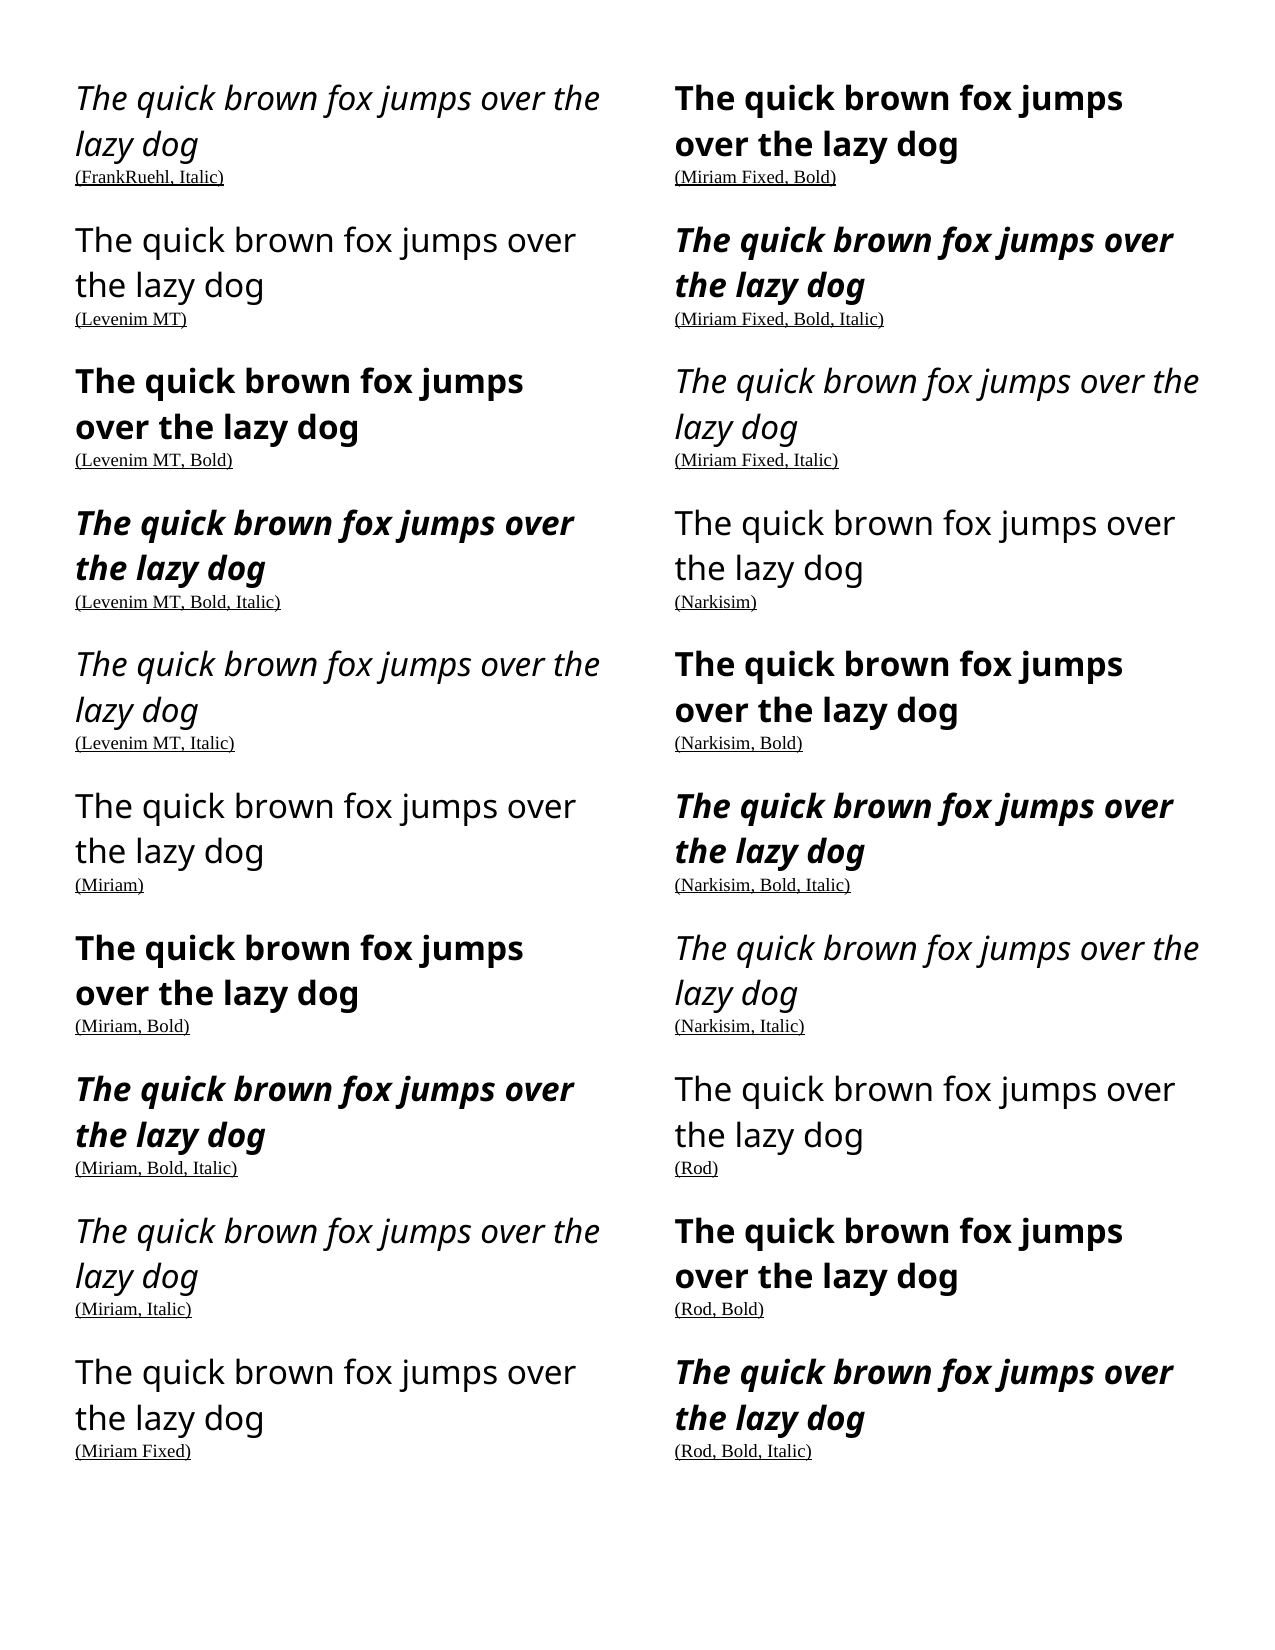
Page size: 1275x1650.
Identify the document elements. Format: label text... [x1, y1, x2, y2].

text The quick brown fox jumps over the lazy dog (Levenim MT, Bold) [75, 358, 601, 471]
text The quick brown fox jumps over the lazy dog (Narkisim, Italic) [674, 924, 1200, 1037]
text The quick brown fox jumps over the lazy dog (Miriam, Bold, Italic) [75, 1066, 601, 1178]
text The quick brown fox jumps over the lazy dog (Levenim MT, Bold, Italic) [75, 500, 601, 612]
text The quick brown fox jumps over the lazy dog (Rod, Bold, Italic) [674, 1349, 1200, 1461]
text The quick brown fox jumps over the lazy dog (Rod, Bold) [674, 1207, 1200, 1320]
text The quick brown fox jumps over the lazy dog (Miriam Fixed, Italic) [674, 358, 1200, 471]
text The quick brown fox jumps over the lazy dog (Levenim MT) [75, 217, 601, 329]
text The quick brown fox jumps over the lazy dog (Narkisim, Bold) [674, 641, 1200, 754]
text The quick brown fox jumps over the lazy dog (Miriam, Italic) [75, 1207, 601, 1320]
text The quick brown fox jumps over the lazy dog (Miriam Fixed) [75, 1349, 601, 1461]
text The quick brown fox jumps over the lazy dog (Miriam Fixed, Bold, Italic) [674, 217, 1200, 329]
text The quick brown fox jumps over the lazy dog (FrankRuehl, Italic) [75, 75, 601, 187]
text The quick brown fox jumps over the lazy dog (Miriam) [75, 783, 601, 895]
text The quick brown fox jumps over the lazy dog (Rod) [674, 1066, 1200, 1178]
text The quick brown fox jumps over the lazy dog (Miriam Fixed, Bold) [674, 75, 1200, 187]
text The quick brown fox jumps over the lazy dog (Levenim MT, Italic) [75, 641, 601, 754]
text The quick brown fox jumps over the lazy dog (Miriam, Bold) [75, 924, 601, 1037]
text The quick brown fox jumps over the lazy dog (Narkisim, Bold, Italic) [674, 783, 1200, 895]
text The quick brown fox jumps over the lazy dog (Narkisim) [674, 500, 1200, 612]
